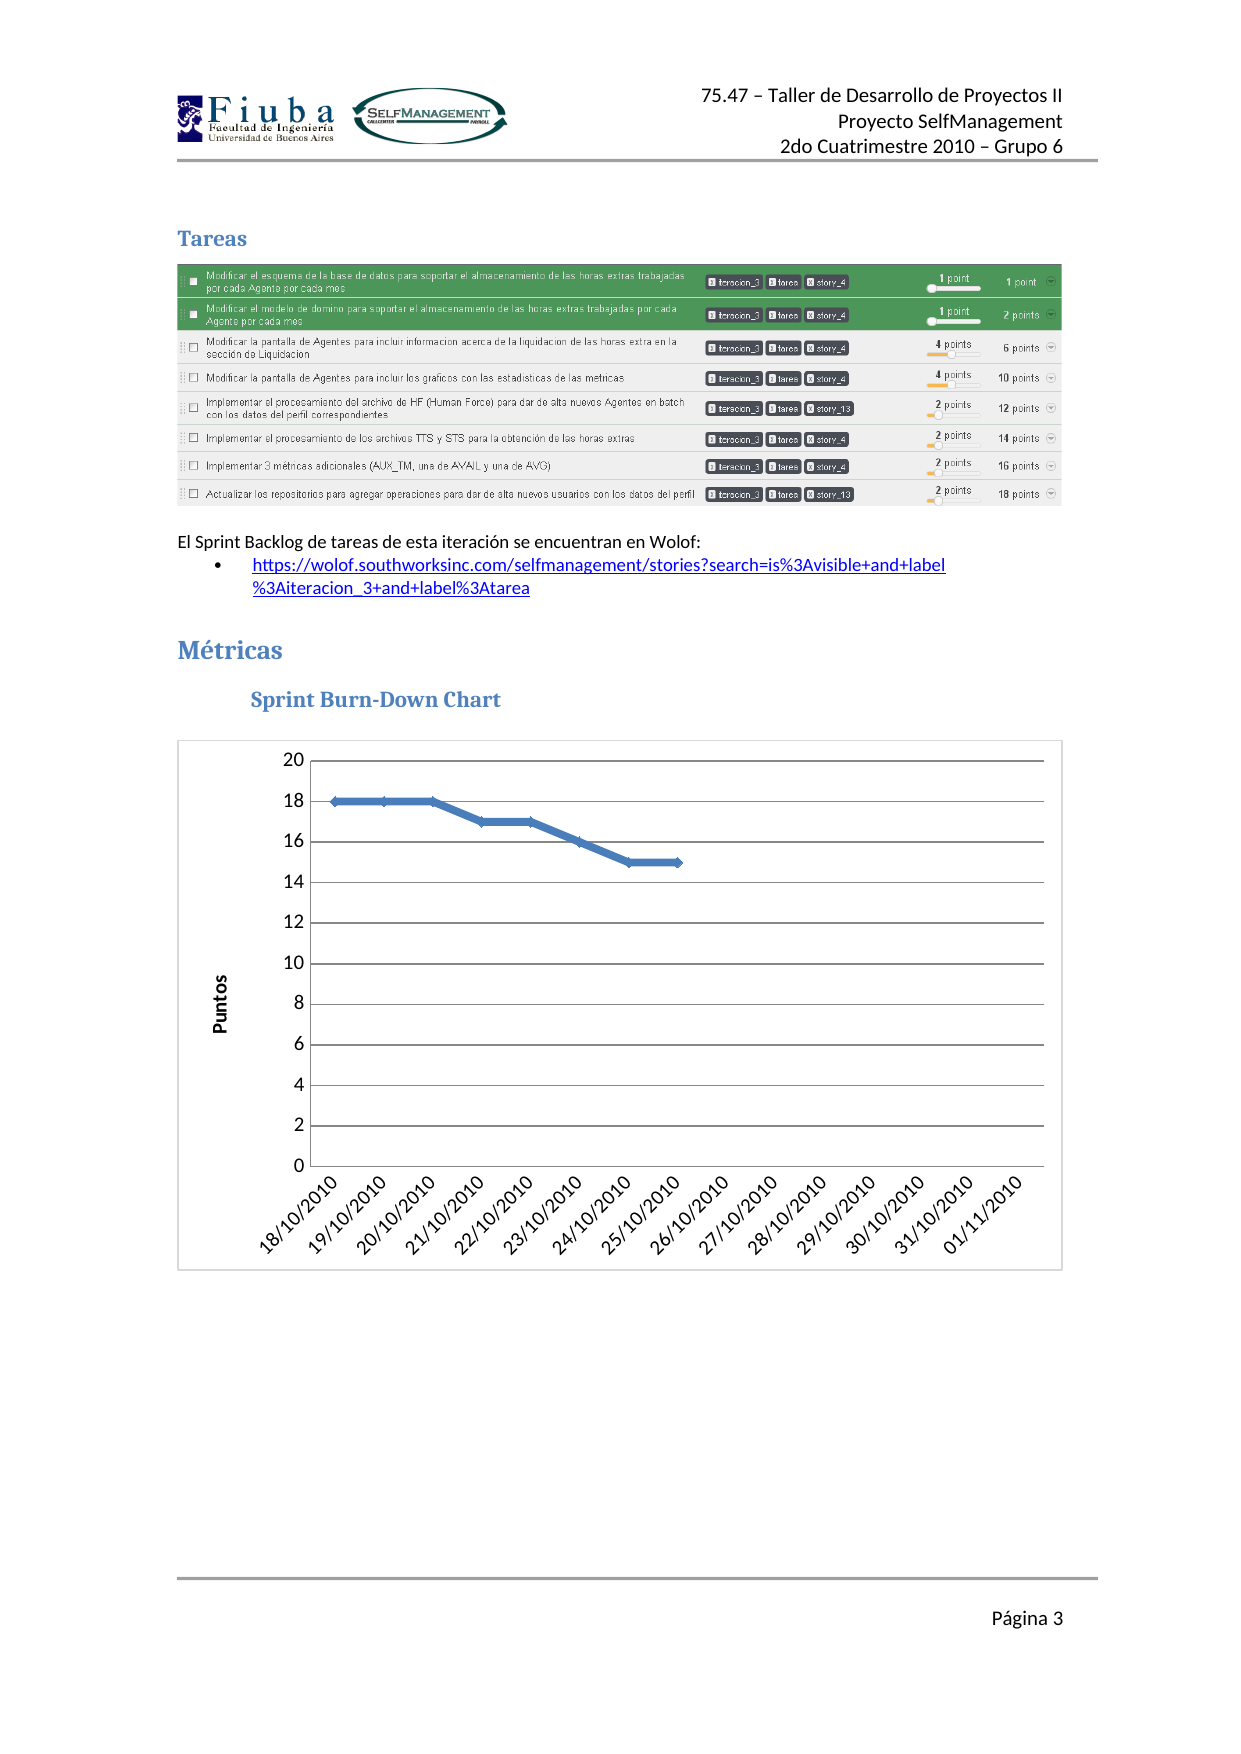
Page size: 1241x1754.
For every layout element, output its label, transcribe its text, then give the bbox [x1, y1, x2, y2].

picture [351, 87, 511, 144]
subtitle Tareas [177, 226, 1063, 252]
picture [177, 264, 1062, 506]
picture [174, 93, 339, 142]
subtitle Métricas [177, 635, 1063, 666]
list https://wolof.southworksinc.com/selfmanagement/stories?search=is%3Avisible+and+label%3Aiteracion_3+and+label%3Atarea [215, 553, 1063, 599]
text El Sprint Backlog de tareas de esta iteración se encuentran en Wolof: [177, 530, 1063, 553]
subtitle Sprint Burn-Down Chart [251, 687, 1063, 739]
